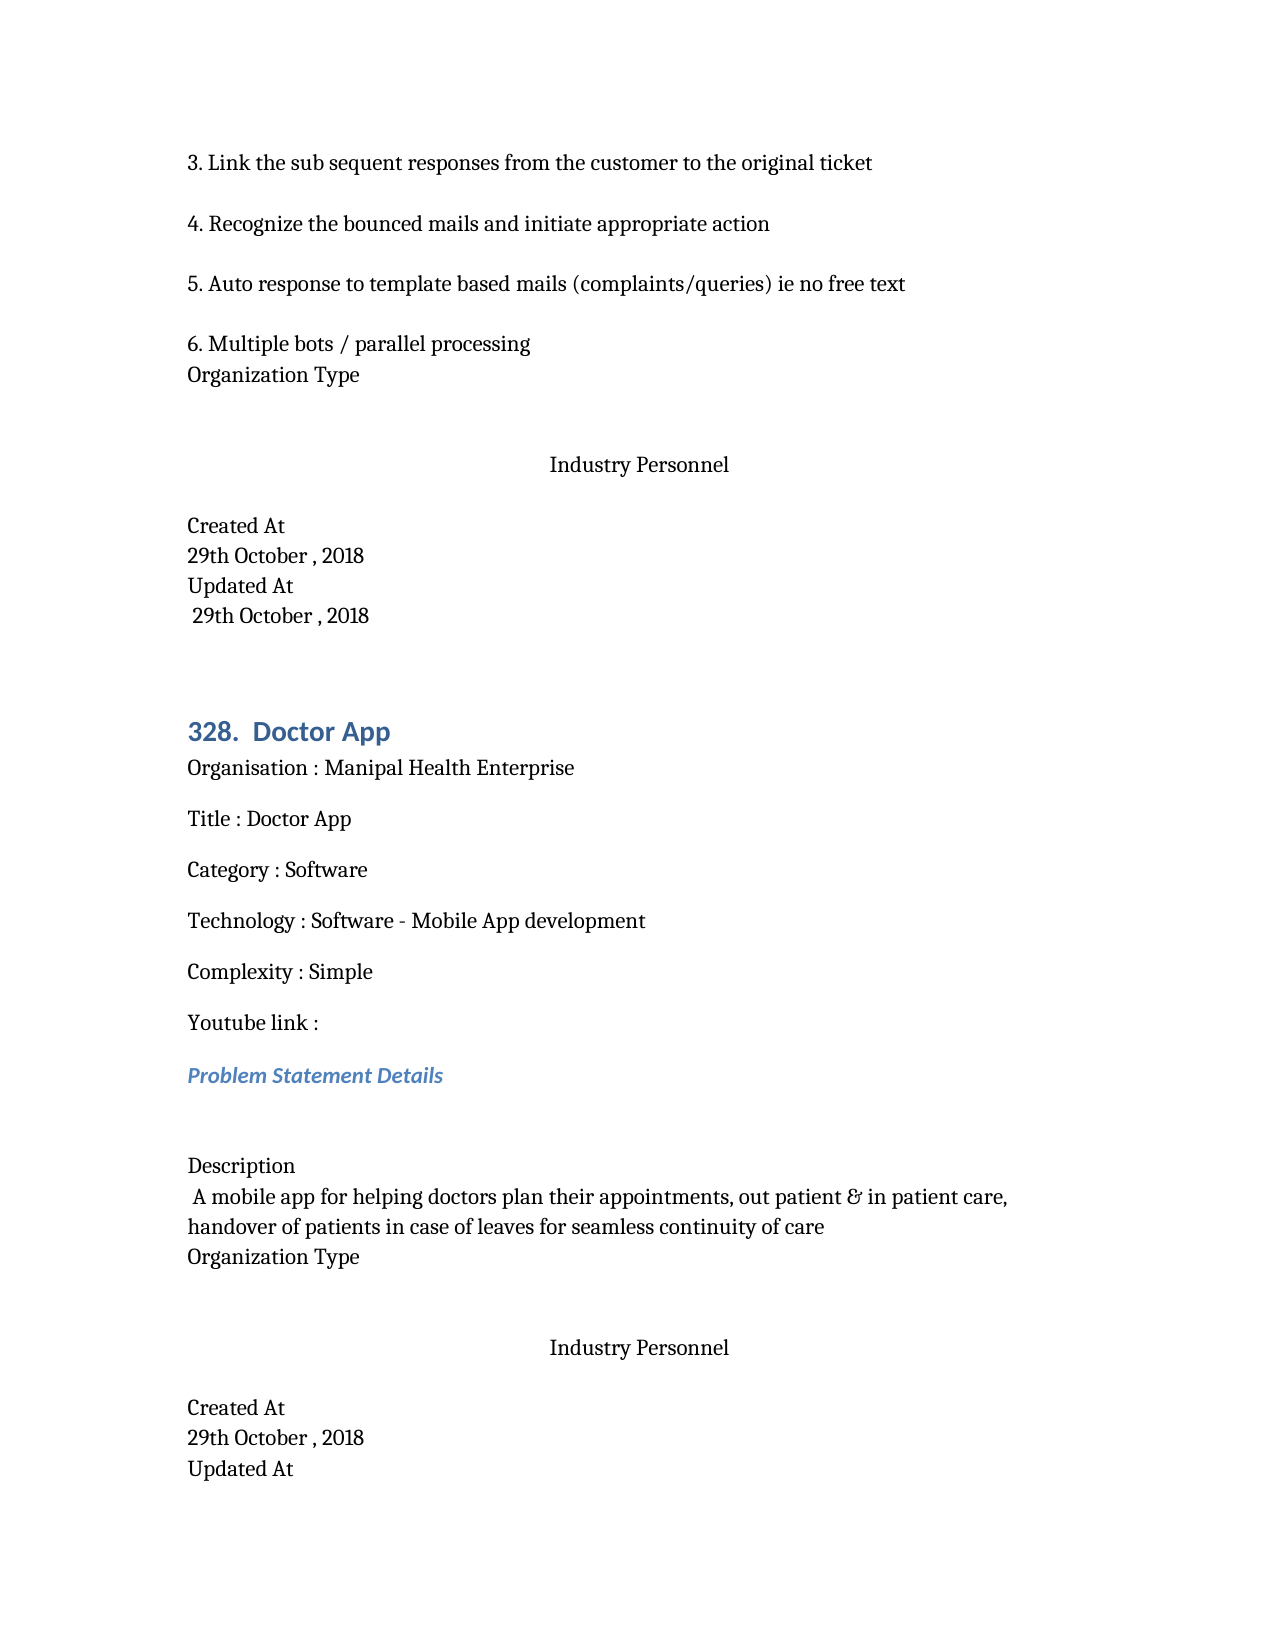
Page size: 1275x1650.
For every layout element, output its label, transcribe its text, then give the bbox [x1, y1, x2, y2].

subtitle 328. Doctor App [187, 713, 1087, 749]
text Title : Doctor App [187, 806, 1087, 832]
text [187, 1093, 1087, 1482]
text Youtube link : [187, 1010, 1087, 1036]
text Organisation : Manipal Health Enterprise [187, 754, 1087, 781]
text Technology : Software - Mobile App development [187, 908, 1087, 934]
text Complexity : Simple [187, 959, 1087, 985]
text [187, 150, 1087, 660]
subtitle Problem Statement Details [187, 1061, 1087, 1089]
text Category : Software [187, 857, 1087, 883]
